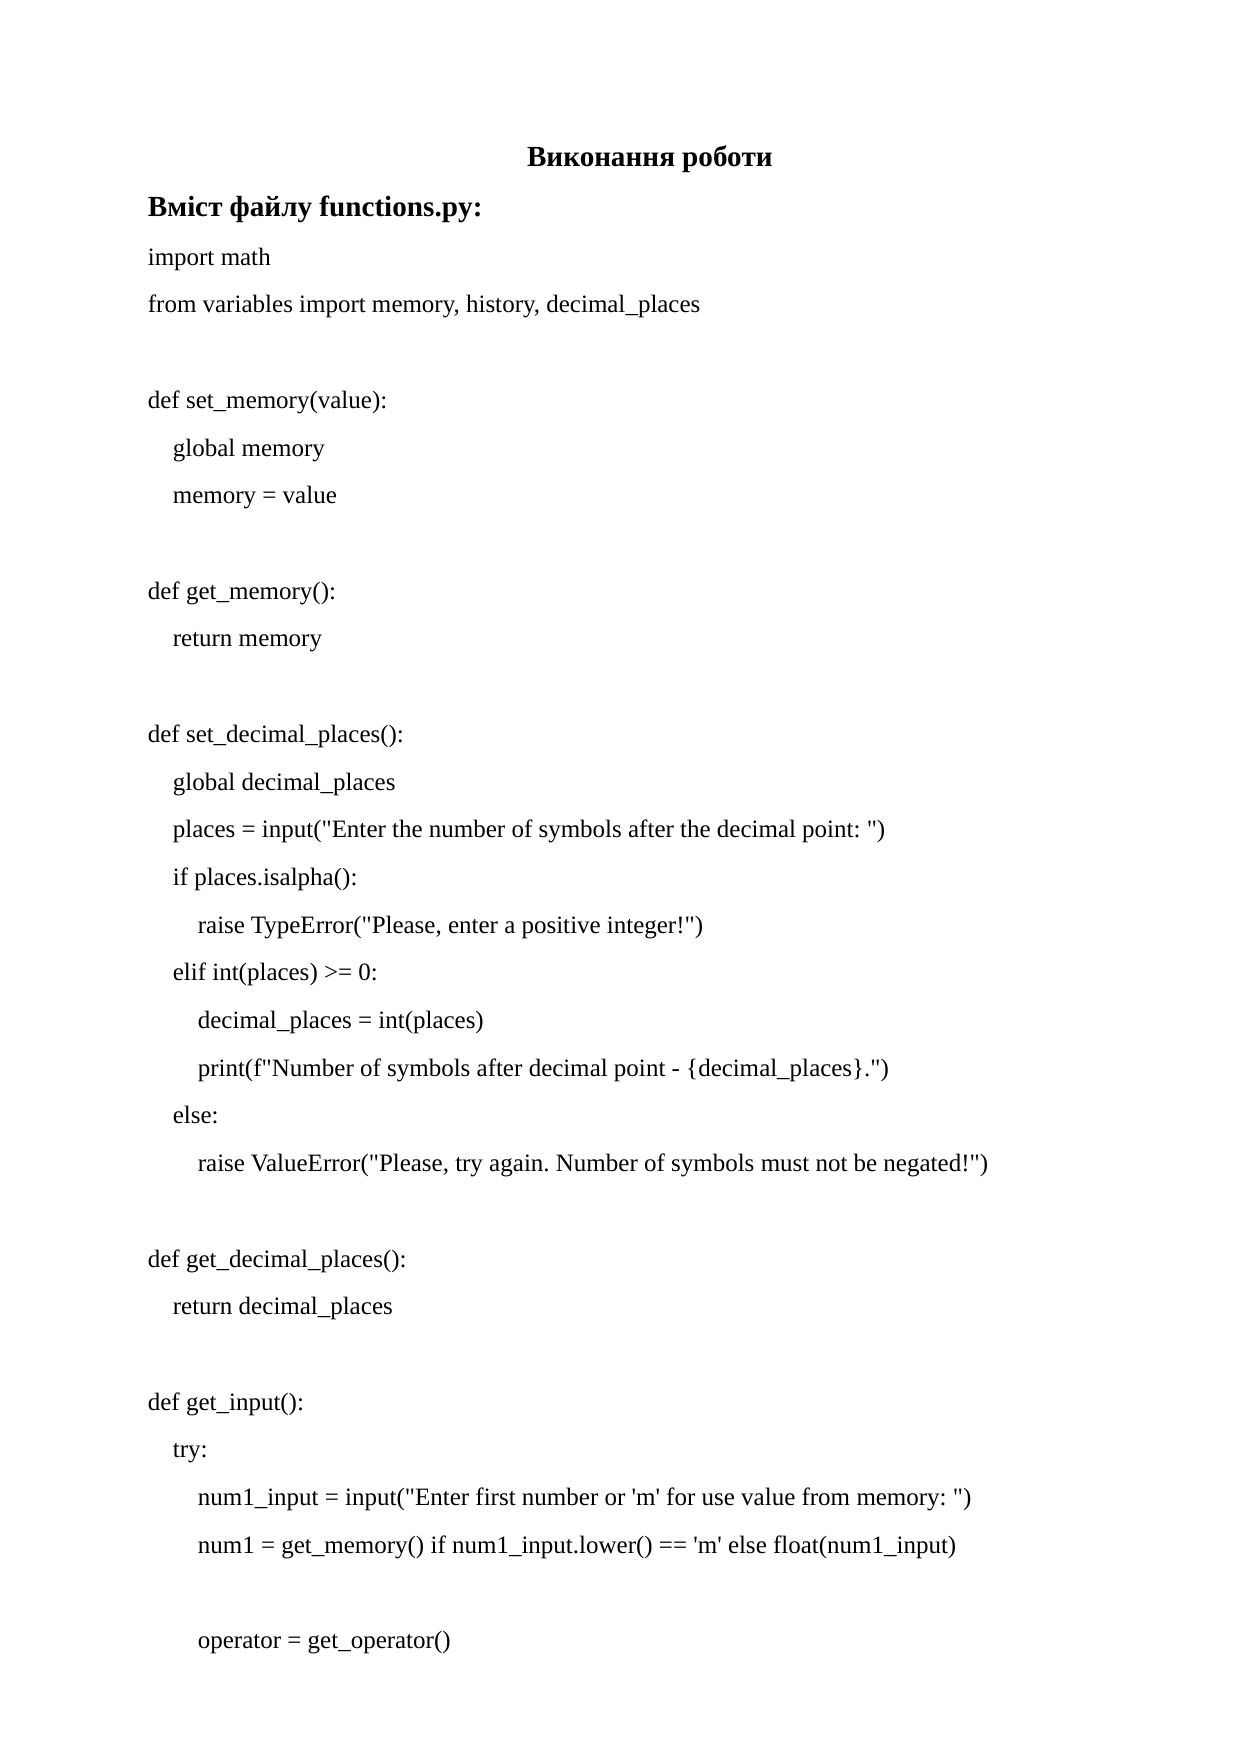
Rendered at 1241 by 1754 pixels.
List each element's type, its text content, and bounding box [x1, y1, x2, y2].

text raise TypeError("Please, enter a positive integer!") [148, 910, 1152, 938]
text num1 = get_memory() if num1_input.lower() == 'm' else float(num1_input) [148, 1530, 1152, 1559]
text def get_memory(): [148, 576, 1152, 604]
text def get_decimal_places(): [148, 1244, 1152, 1272]
text def set_decimal_places(): [148, 719, 1152, 748]
text def get_input(): [148, 1387, 1152, 1416]
text return memory [148, 623, 1152, 652]
text raise ValueError("Please, try again. Number of symbols must not be negated!") [148, 1148, 1152, 1177]
text global decimal_places [148, 767, 1152, 795]
text if places.isalpha(): [148, 862, 1152, 891]
text Виконання роботи [148, 139, 1152, 172]
text Вміст файлу functions.py: [148, 189, 1152, 222]
text global memory [148, 433, 1152, 461]
text num1_input = input("Enter first number or 'm' for use value from memory: ") [148, 1482, 1152, 1511]
text memory = value [148, 480, 1152, 509]
text import math [148, 242, 1152, 271]
text return decimal_places [148, 1291, 1152, 1320]
text operator = get_operator() [148, 1625, 1152, 1654]
text try: [148, 1434, 1152, 1463]
text def set_memory(value): [148, 385, 1152, 414]
text places = input("Enter the number of symbols after the decimal point: ") [148, 814, 1152, 843]
text elif int(places) >= 0: [148, 957, 1152, 986]
text decimal_places = int(places) [148, 1005, 1152, 1034]
text from variables import memory, history, decimal_places [148, 289, 1152, 318]
text else: [148, 1101, 1152, 1129]
text print(f"Number of symbols after decimal point - {decimal_places}.") [148, 1053, 1152, 1082]
